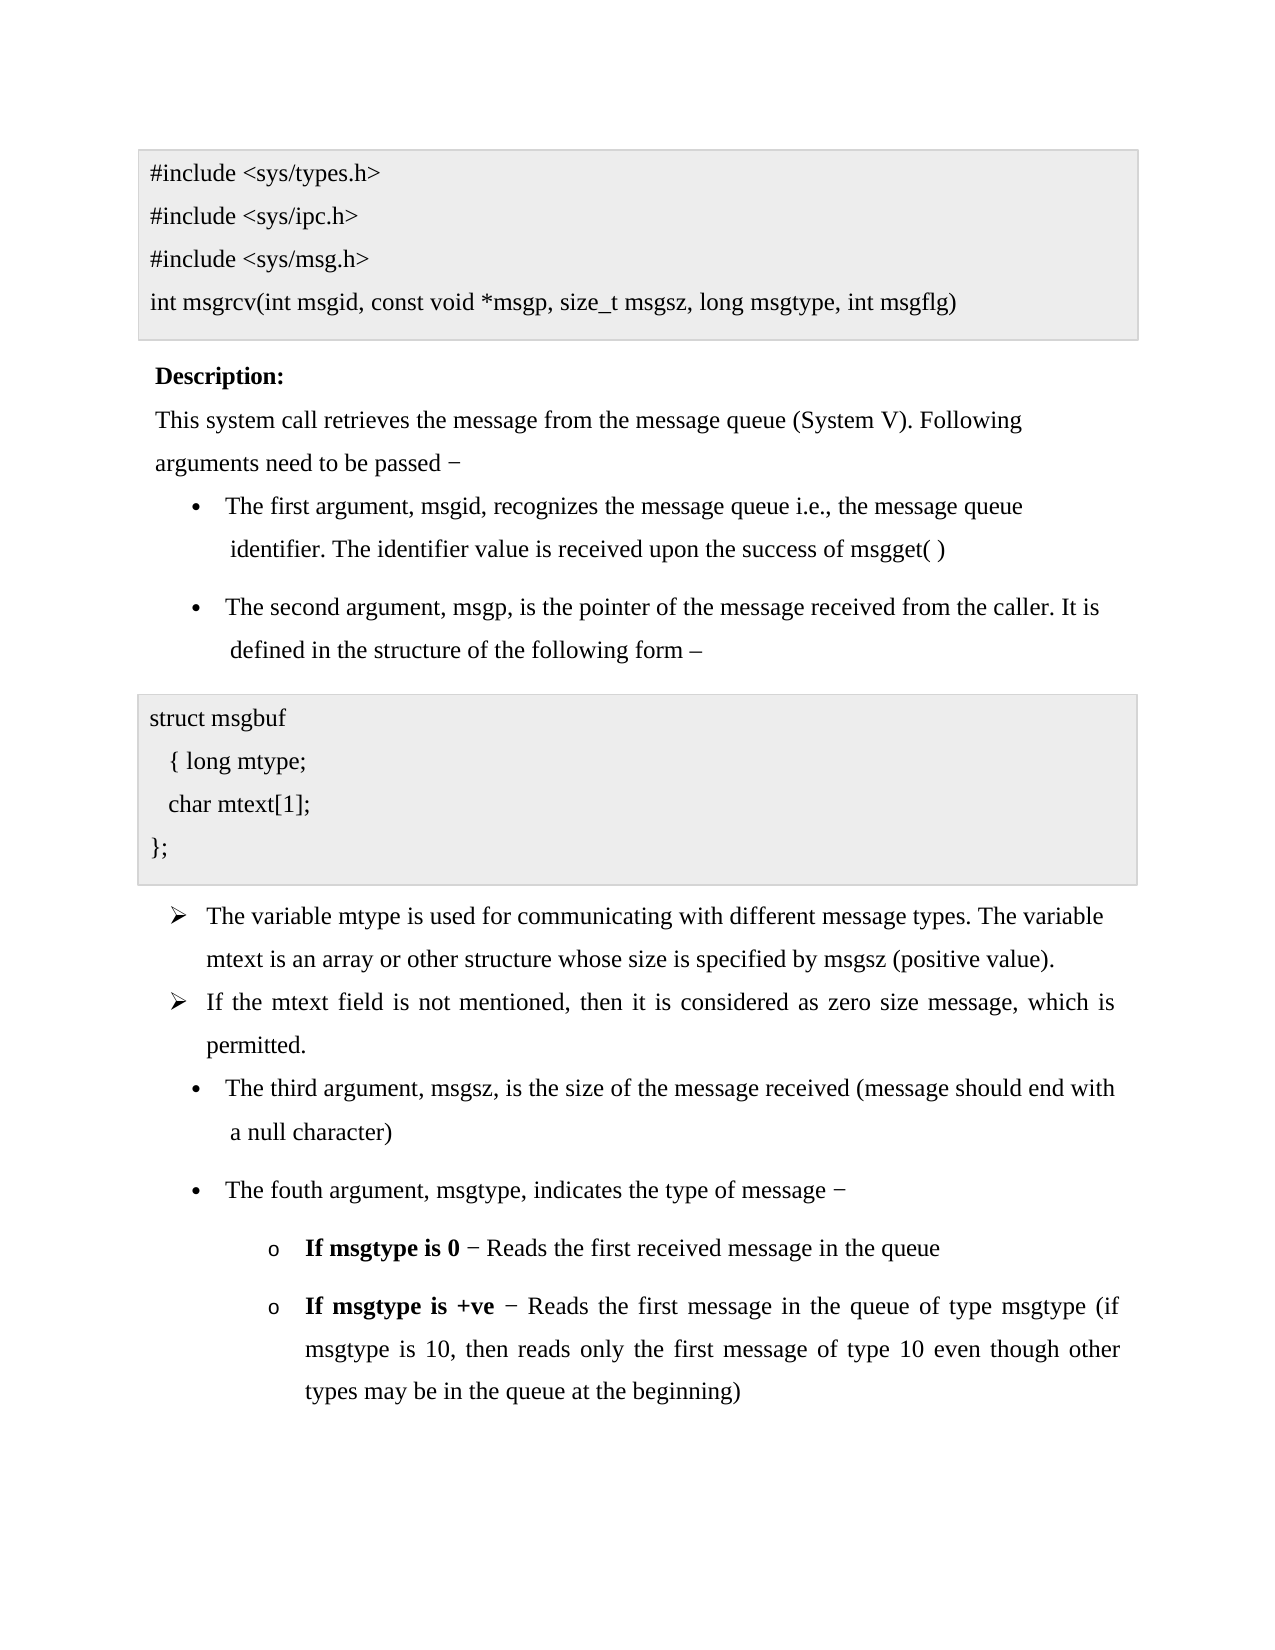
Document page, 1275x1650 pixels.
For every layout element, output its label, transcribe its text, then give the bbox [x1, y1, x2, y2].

list The variable mtype is used for communicating with different message types. The variable mtext is an array or other structure whose size is specified by msgsz (positive value). [169, 692, 1119, 973]
text This system call retrieves the message from the message queue (System V). Following arguments need to be passed − [155, 405, 1124, 477]
list The first argument, msgid, recognizes the message queue i.e., the message queue identifier. The identifier value is received upon the success of msgget( ) [192, 491, 1120, 563]
list If msgtype is +ve − Reads the first message in the queue of type msgtype (if msgtype is 10, then reads only the first message of type 10 even though other types may be in the queue at the beginning) [267, 1291, 1120, 1405]
list The second argument, msgp, is the pointer of the message received from the caller. It is defined in the structure of the following form – [192, 592, 1119, 664]
subtitle Description: [155, 361, 1256, 390]
list If msgtype is 0 − Reads the first received message in the queue [267, 1233, 1256, 1262]
list The fouth argument, msgtype, indicates the type of message − [192, 1175, 1256, 1203]
list The third argument, msgsz, is the size of the message received (message should end with a null character) [192, 1073, 1120, 1145]
list If the mtext field is not mentioned, then it is considered as zero size message, which is permitted. [169, 987, 1120, 1059]
